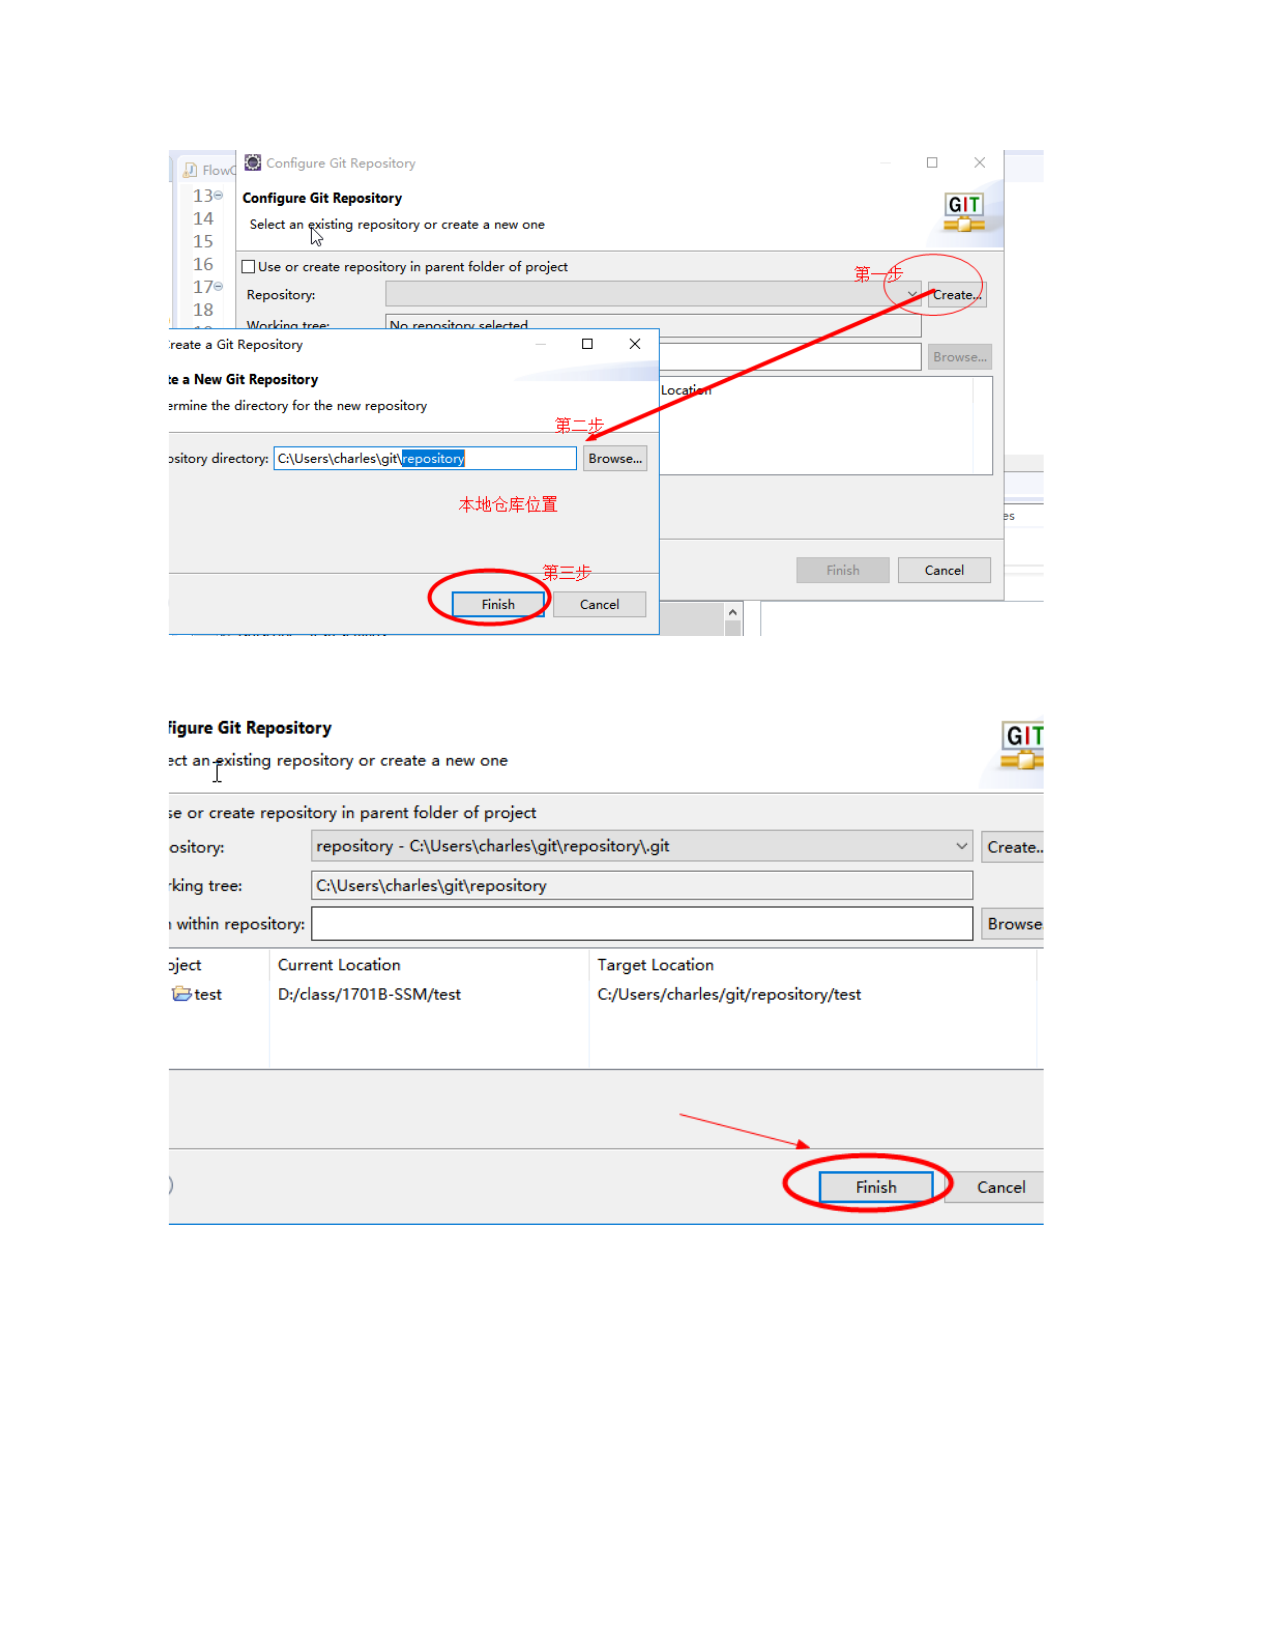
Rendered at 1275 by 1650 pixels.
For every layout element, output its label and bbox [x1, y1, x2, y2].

picture [168, 698, 1044, 1225]
picture [168, 150, 1044, 636]
